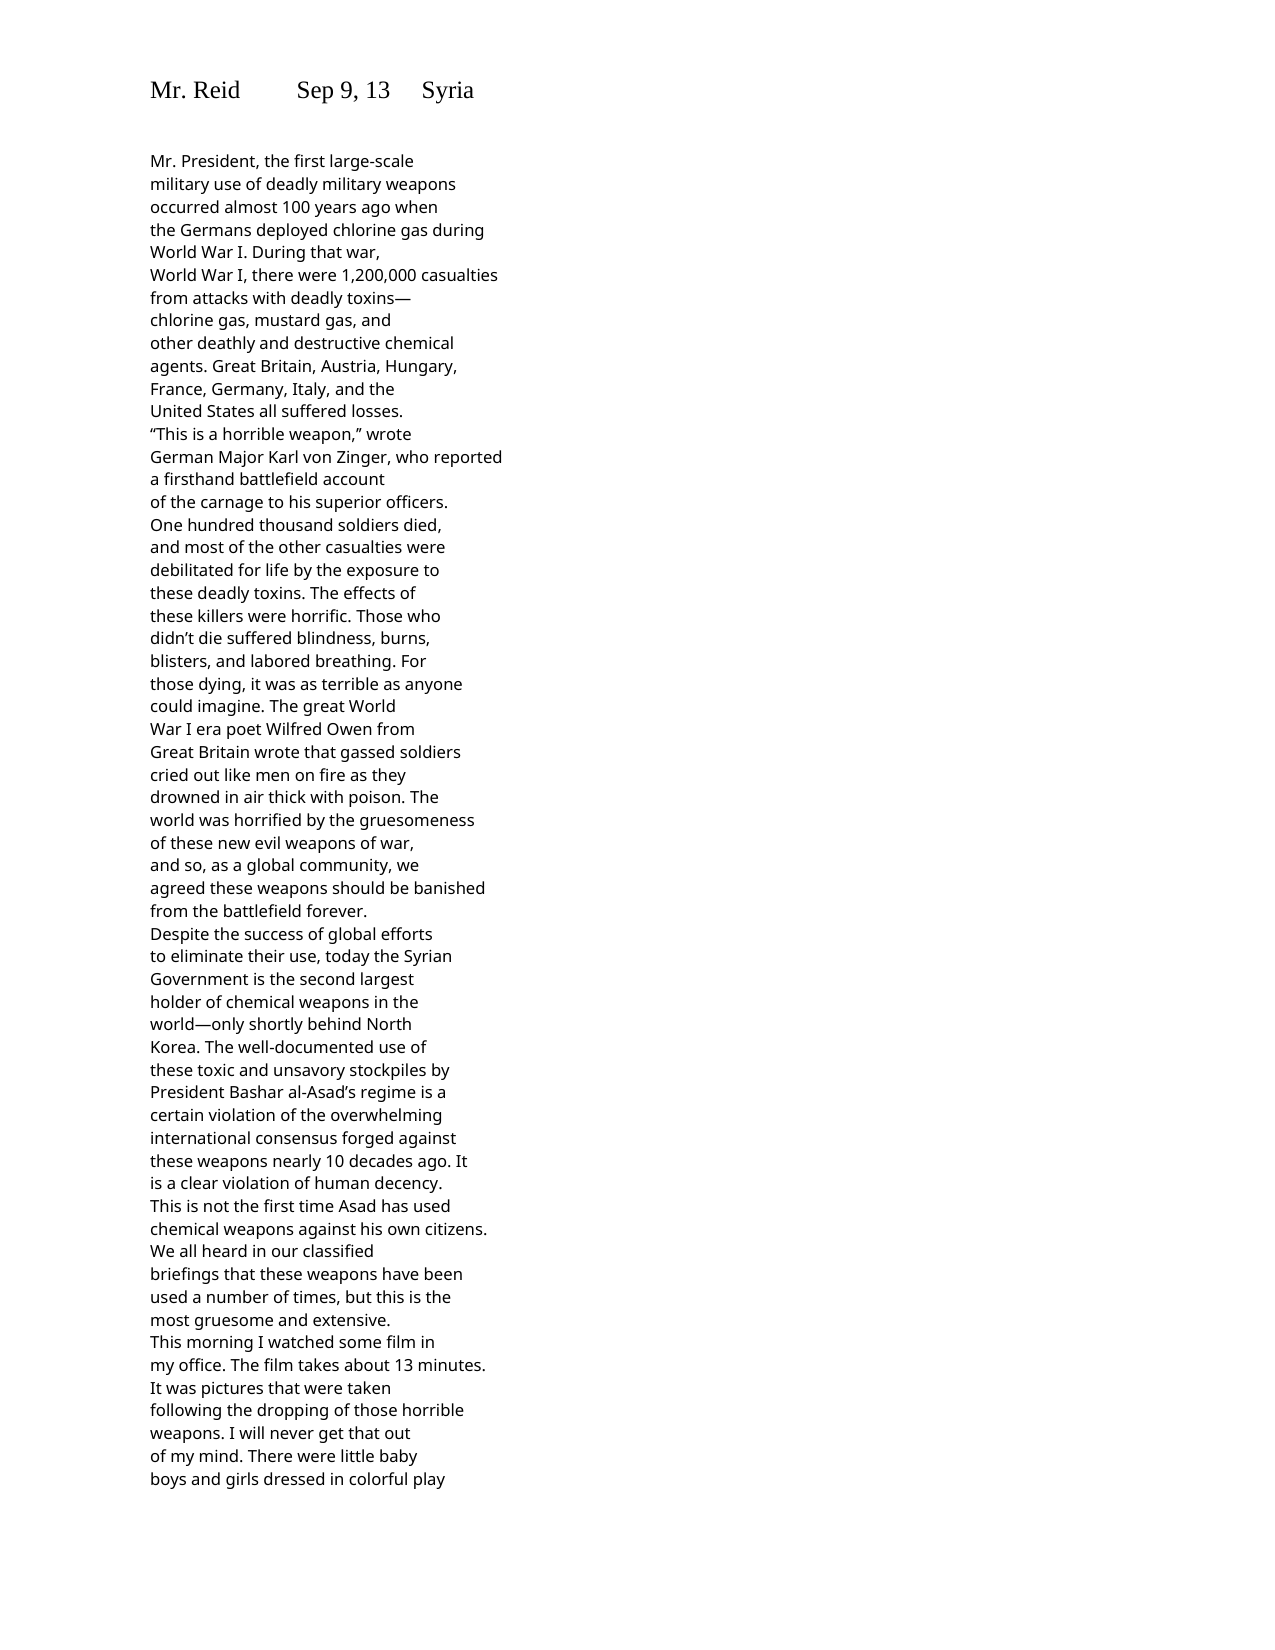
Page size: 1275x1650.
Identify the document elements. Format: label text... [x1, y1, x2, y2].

text of my mind. There were little baby [150, 1444, 1125, 1467]
text most gruesome and extensive. [150, 1308, 1125, 1331]
text international consensus forged against [150, 1126, 1125, 1149]
text It was pictures that were taken [150, 1376, 1125, 1399]
text President Bashar al-Asad’s regime is a [150, 1081, 1125, 1104]
text from attacks with deadly toxins— [150, 286, 1125, 309]
text Mr. President, the first large-scale [150, 150, 1125, 173]
text France, Germany, Italy, and the [150, 377, 1125, 400]
text World War I. During that war, [150, 241, 1125, 263]
text is a clear violation of human decency. [150, 1172, 1125, 1194]
text Government is the second largest [150, 967, 1125, 990]
text blisters, and labored breathing. For [150, 649, 1125, 672]
text occurred almost 100 years ago when [150, 195, 1125, 218]
text a firsthand battlefield account [150, 468, 1125, 491]
text to eliminate their use, today the Syrian [150, 945, 1125, 967]
text used a number of times, but this is the [150, 1285, 1125, 1308]
text agreed these weapons should be banished [150, 877, 1125, 899]
text military use of deadly military weapons [150, 173, 1125, 195]
text German Major Karl von Zinger, who reported [150, 445, 1125, 468]
text chlorine gas, mustard gas, and [150, 309, 1125, 332]
text could imagine. The great World [150, 695, 1125, 718]
text cried out like men on fire as they [150, 763, 1125, 786]
text World War I, there were 1,200,000 casualties [150, 263, 1125, 286]
text of the carnage to his superior officers. [150, 491, 1125, 513]
text certain violation of the overwhelming [150, 1104, 1125, 1126]
text these weapons nearly 10 decades ago. It [150, 1149, 1125, 1172]
text world—only shortly behind North [150, 1013, 1125, 1036]
text other deathly and destructive chemical [150, 332, 1125, 354]
text these killers were horrific. Those who [150, 604, 1125, 627]
text weapons. I will never get that out [150, 1422, 1125, 1444]
text Great Britain wrote that gassed soldiers [150, 740, 1125, 763]
text agents. Great Britain, Austria, Hungary, [150, 354, 1125, 377]
text debilitated for life by the exposure to [150, 559, 1125, 581]
text briefings that these weapons have been [150, 1263, 1125, 1285]
text these deadly toxins. The effects of [150, 581, 1125, 604]
text drowned in air thick with poison. The [150, 786, 1125, 808]
text from the battlefield forever. [150, 899, 1125, 922]
text didn’t die suffered blindness, burns, [150, 627, 1125, 649]
text chemical weapons against his own citizens. [150, 1217, 1125, 1240]
text We all heard in our classified [150, 1240, 1125, 1263]
text War I era poet Wilfred Owen from [150, 718, 1125, 740]
text world was horrified by the gruesomeness [150, 808, 1125, 831]
text the Germans deployed chlorine gas during [150, 218, 1125, 241]
text following the dropping of those horrible [150, 1399, 1125, 1422]
text my office. The film takes about 13 minutes. [150, 1353, 1125, 1376]
text and most of the other casualties were [150, 536, 1125, 559]
text those dying, it was as terrible as anyone [150, 672, 1125, 695]
text Korea. The well-documented use of [150, 1036, 1125, 1058]
text holder of chemical weapons in the [150, 990, 1125, 1013]
text of these new evil weapons of war, [150, 831, 1125, 854]
text ‘‘This is a horrible weapon,’’ wrote [150, 422, 1125, 445]
text and so, as a global community, we [150, 854, 1125, 877]
text these toxic and unsavory stockpiles by [150, 1058, 1125, 1081]
text This morning I watched some film in [150, 1331, 1125, 1353]
text This is not the first time Asad has used [150, 1194, 1125, 1217]
text One hundred thousand soldiers died, [150, 513, 1125, 536]
text United States all suffered losses. [150, 400, 1125, 422]
text Despite the success of global efforts [150, 922, 1125, 945]
text boys and girls dressed in colorful play [150, 1467, 1125, 1490]
